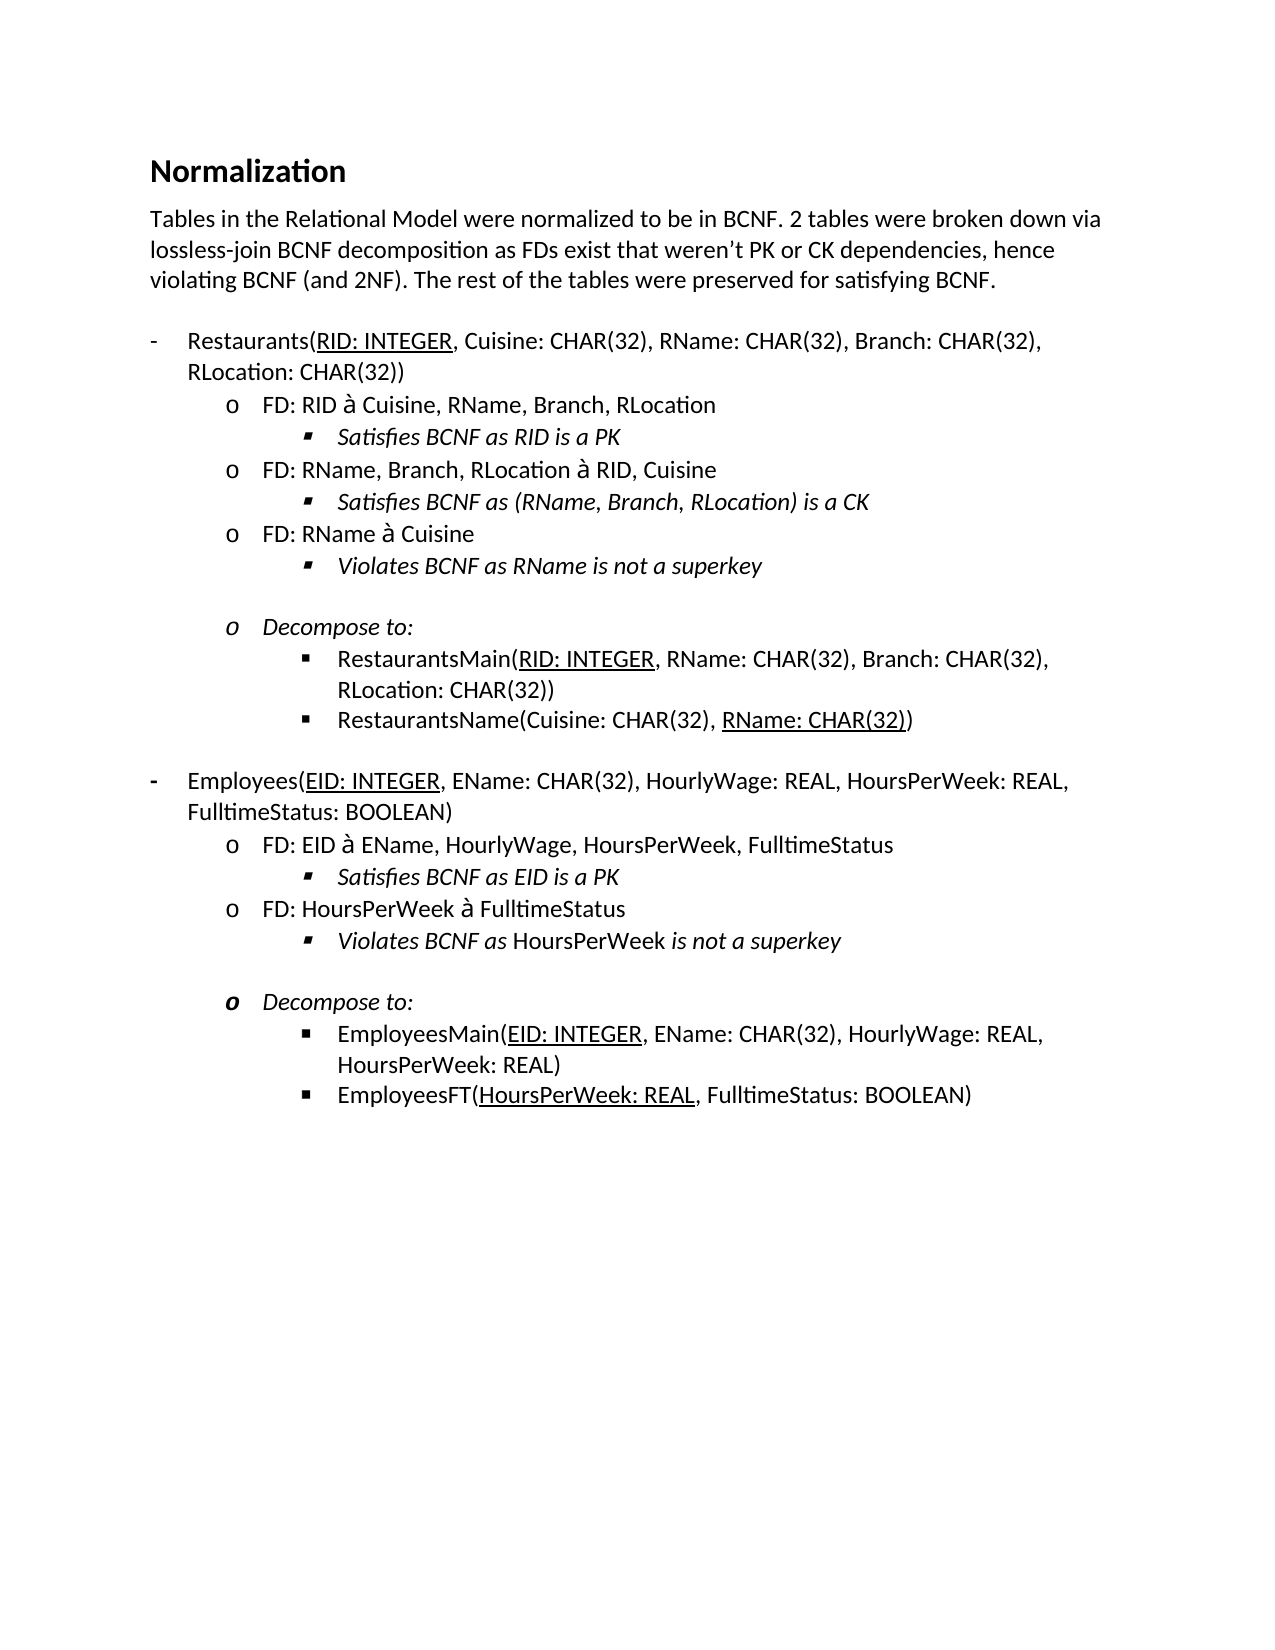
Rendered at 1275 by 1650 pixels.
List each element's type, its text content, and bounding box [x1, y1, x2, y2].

list Decompose to: [225, 611, 1125, 643]
list Restaurants(RID: INTEGER, Cuisine: CHAR(32), RName: CHAR(32), Branch: CHAR(32), RLocation: CHAR(32)) [150, 326, 1125, 387]
list FD: EID à EName, HourlyWage, HoursPerWeek, FulltimeStatus [225, 826, 1125, 861]
list Satisfies BCNF as RID is a PK [300, 421, 1125, 451]
list Violates BCNF as HoursPerWeek is not a superkey [300, 925, 1125, 956]
text Tables in the Relational Model were normalized to be in BCNF. 2 tables were broken down via lossless-join BCNF decomposition as FDs exist that weren’t PK or CK dependencies, hence violating BCNF (and 2NF). The rest of the tables were preserved for satisfying BCNF. [150, 203, 1125, 295]
list FD: RID à Cuisine, RName, Branch, RLocation [225, 387, 1125, 421]
list Satisfies BCNF as EID is a PK [300, 861, 1125, 891]
list RestaurantsName(Cuisine: CHAR(32), RName: CHAR(32)) [300, 704, 1125, 735]
list Employees(EID: INTEGER, EName: CHAR(32), HourlyWage: REAL, HoursPerWeek: REAL, FulltimeStatus: BOOLEAN) [150, 765, 1125, 826]
list Violates BCNF as RName is not a superkey [300, 550, 1125, 581]
text Normalization [150, 150, 1125, 191]
list FD: RName, Branch, RLocation à RID, Cuisine [225, 451, 1125, 486]
list Decompose to: [225, 986, 1125, 1018]
list EmployeesMain(EID: INTEGER, EName: CHAR(32), HourlyWage: REAL, HoursPerWeek: REAL) [300, 1018, 1125, 1079]
list Satisfies BCNF as (RName, Branch, RLocation) is a CK [300, 486, 1125, 516]
list FD: HoursPerWeek à FulltimeStatus [225, 891, 1125, 925]
list EmployeesFT(HoursPerWeek: REAL, FulltimeStatus: BOOLEAN) [300, 1079, 1125, 1110]
list FD: RName à Cuisine [225, 516, 1125, 550]
list RestaurantsMain(RID: INTEGER, RName: CHAR(32), Branch: CHAR(32), RLocation: CHAR(32)) [300, 643, 1125, 704]
